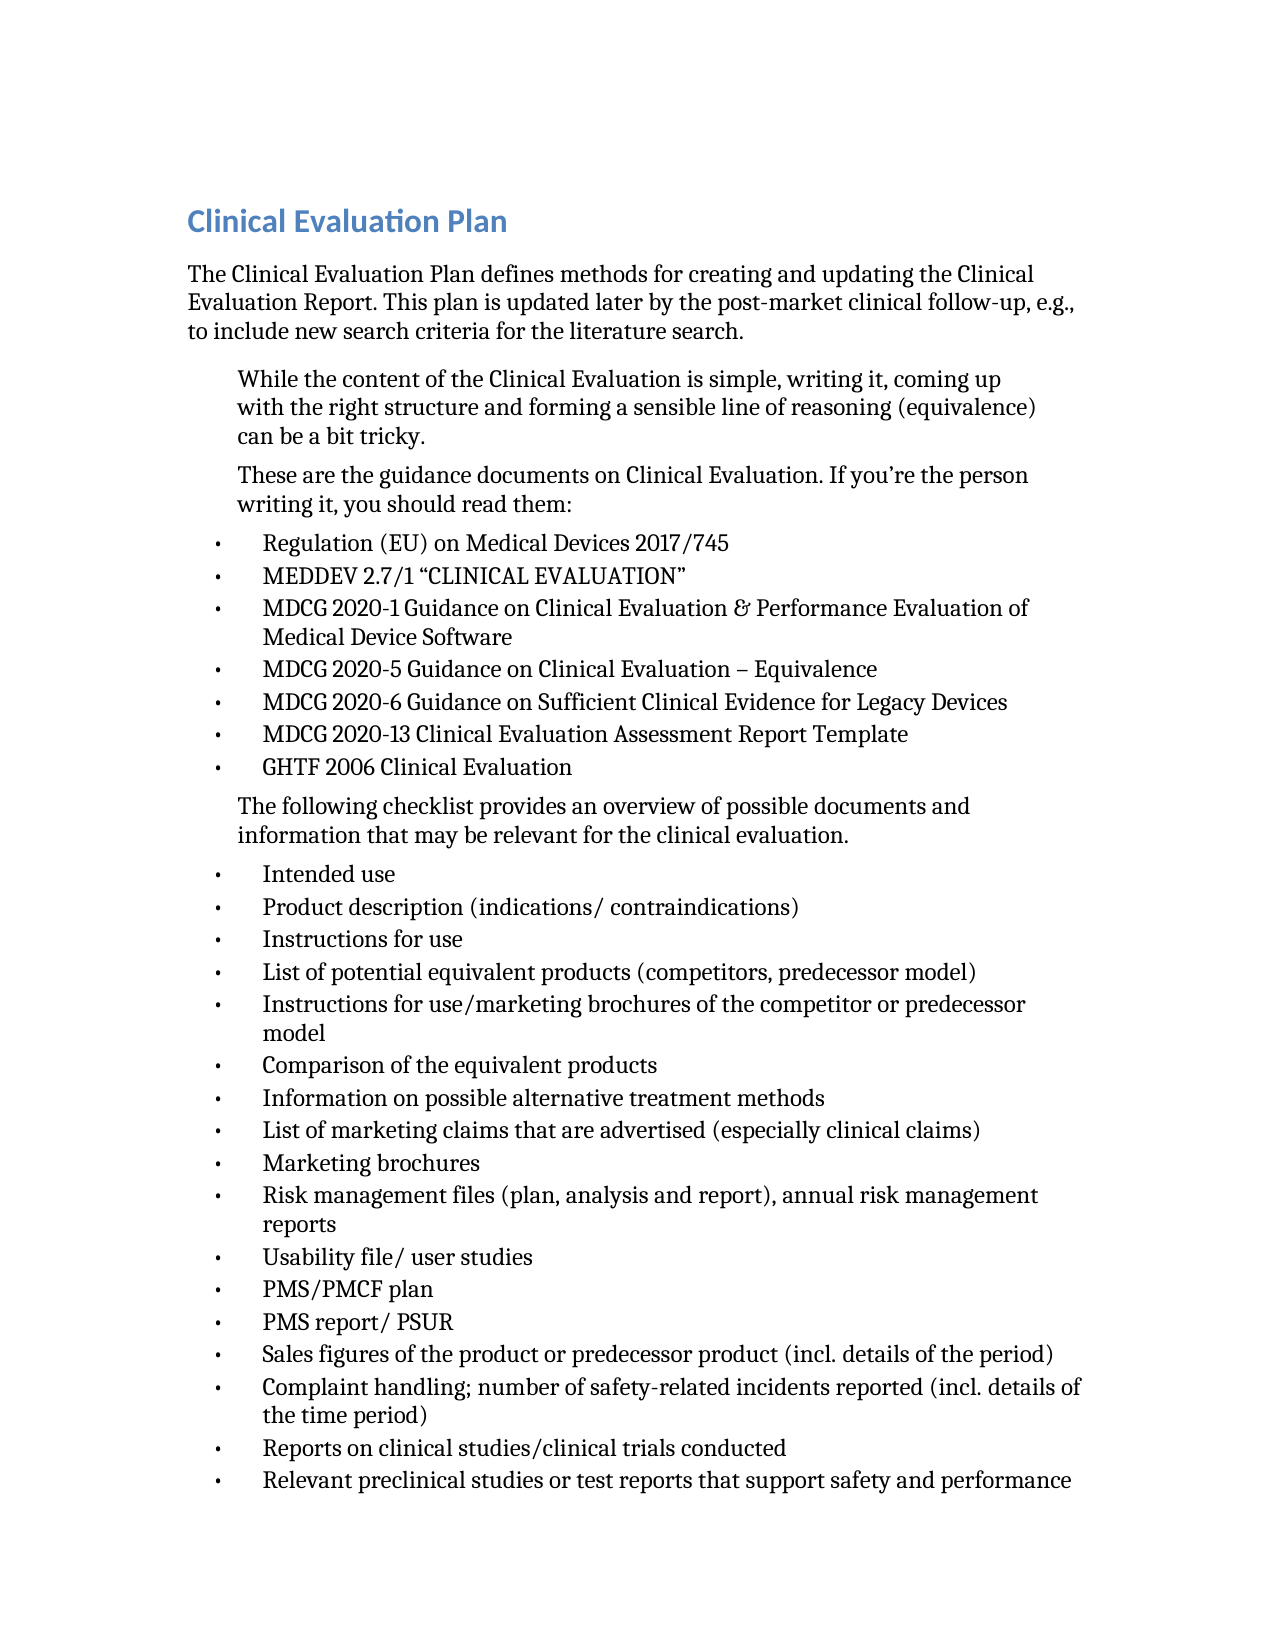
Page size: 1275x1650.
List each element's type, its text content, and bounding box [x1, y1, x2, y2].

text While the content of the Clinical Evaluation is simple, writing it, coming up with the right structure and forming a sensible line of reasoning (equivalence) can be a bit tricky. [237, 364, 1037, 451]
list Usability file/ user studies [212, 1242, 1087, 1271]
list GHTF 2006 Clinical Evaluation [212, 753, 1087, 782]
text The Clinical Evaluation Plan defines methods for creating and updating the Clinical Evaluation Report. This plan is updated later by the post-market clinical follow-up, e.g., to include new search criteria for the literature search. [187, 259, 1087, 346]
subtitle Clinical Evaluation Plan [187, 200, 1087, 241]
list List of marketing claims that are advertised (especially clinical claims) [212, 1116, 1087, 1145]
text The following checklist provides an overview of possible documents and information that may be relevant for the clinical evaluation. [237, 792, 1037, 849]
list Complaint handling; number of safety-related incidents reported (incl. details of the time period) [212, 1372, 1087, 1430]
list Marketing brochures [212, 1149, 1087, 1177]
list MDCG 2020-6 Guidance on Sufficient Clinical Evidence for Legacy Devices [212, 688, 1087, 717]
list MDCG 2020-1 Guidance on Clinical Evaluation & Performance Evaluation of Medical Device Software [212, 594, 1087, 652]
list Sales figures of the product or predecessor product (incl. details of the period) [212, 1340, 1087, 1369]
list List of potential equivalent products (competitors, predecessor model) [212, 957, 1087, 986]
list MDCG 2020-5 Guidance on Clinical Evaluation – Equivalence [212, 655, 1087, 684]
list Regulation (EU) on Medical Devices 2017/745 [212, 529, 1087, 558]
list MEDDEV 2.7/1 “CLINICAL EVALUATION” [212, 562, 1087, 590]
list MDCG 2020-13 Clinical Evaluation Assessment Report Template [212, 720, 1087, 749]
list Instructions for use/marketing brochures of the competitor or predecessor model [212, 990, 1087, 1047]
list Information on possible alternative treatment methods [212, 1084, 1087, 1112]
text These are the guidance documents on Clinical Evaluation. If you’re the person writing it, you should read them: [237, 461, 1037, 519]
list Comparison of the equivalent products [212, 1051, 1087, 1080]
list Risk management files (plan, analysis and report), annual risk management reports [212, 1181, 1087, 1239]
list Intended use [212, 860, 1087, 889]
list Relevant preclinical studies or test reports that support safety and performance [212, 1466, 1087, 1495]
list PMS/PMCF plan [212, 1275, 1087, 1304]
list Reports on clinical studies/clinical trials conducted [212, 1434, 1087, 1462]
list Product description (indications/ contraindications) [212, 892, 1087, 921]
list PMS report/ PSUR [212, 1307, 1087, 1336]
list Instructions for use [212, 925, 1087, 954]
